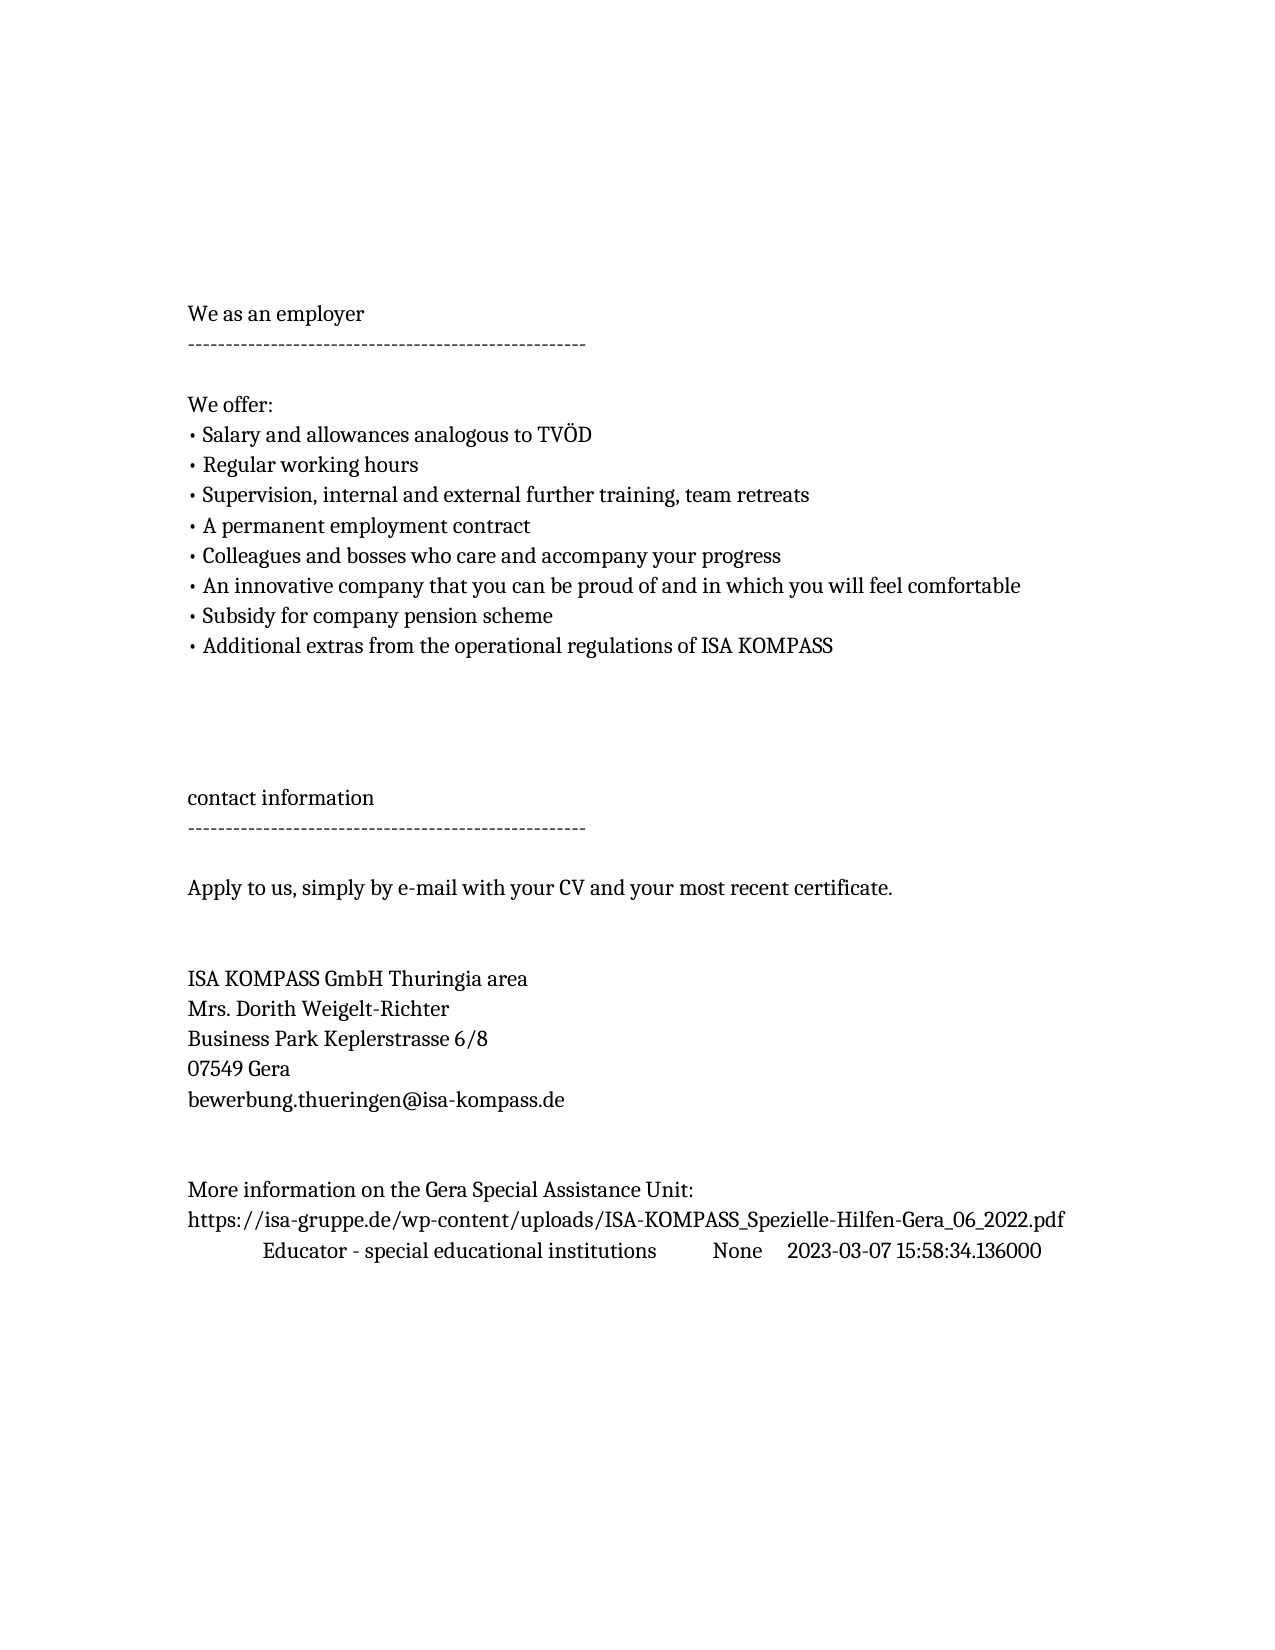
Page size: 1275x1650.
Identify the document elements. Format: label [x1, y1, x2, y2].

text [187, 150, 1087, 1294]
